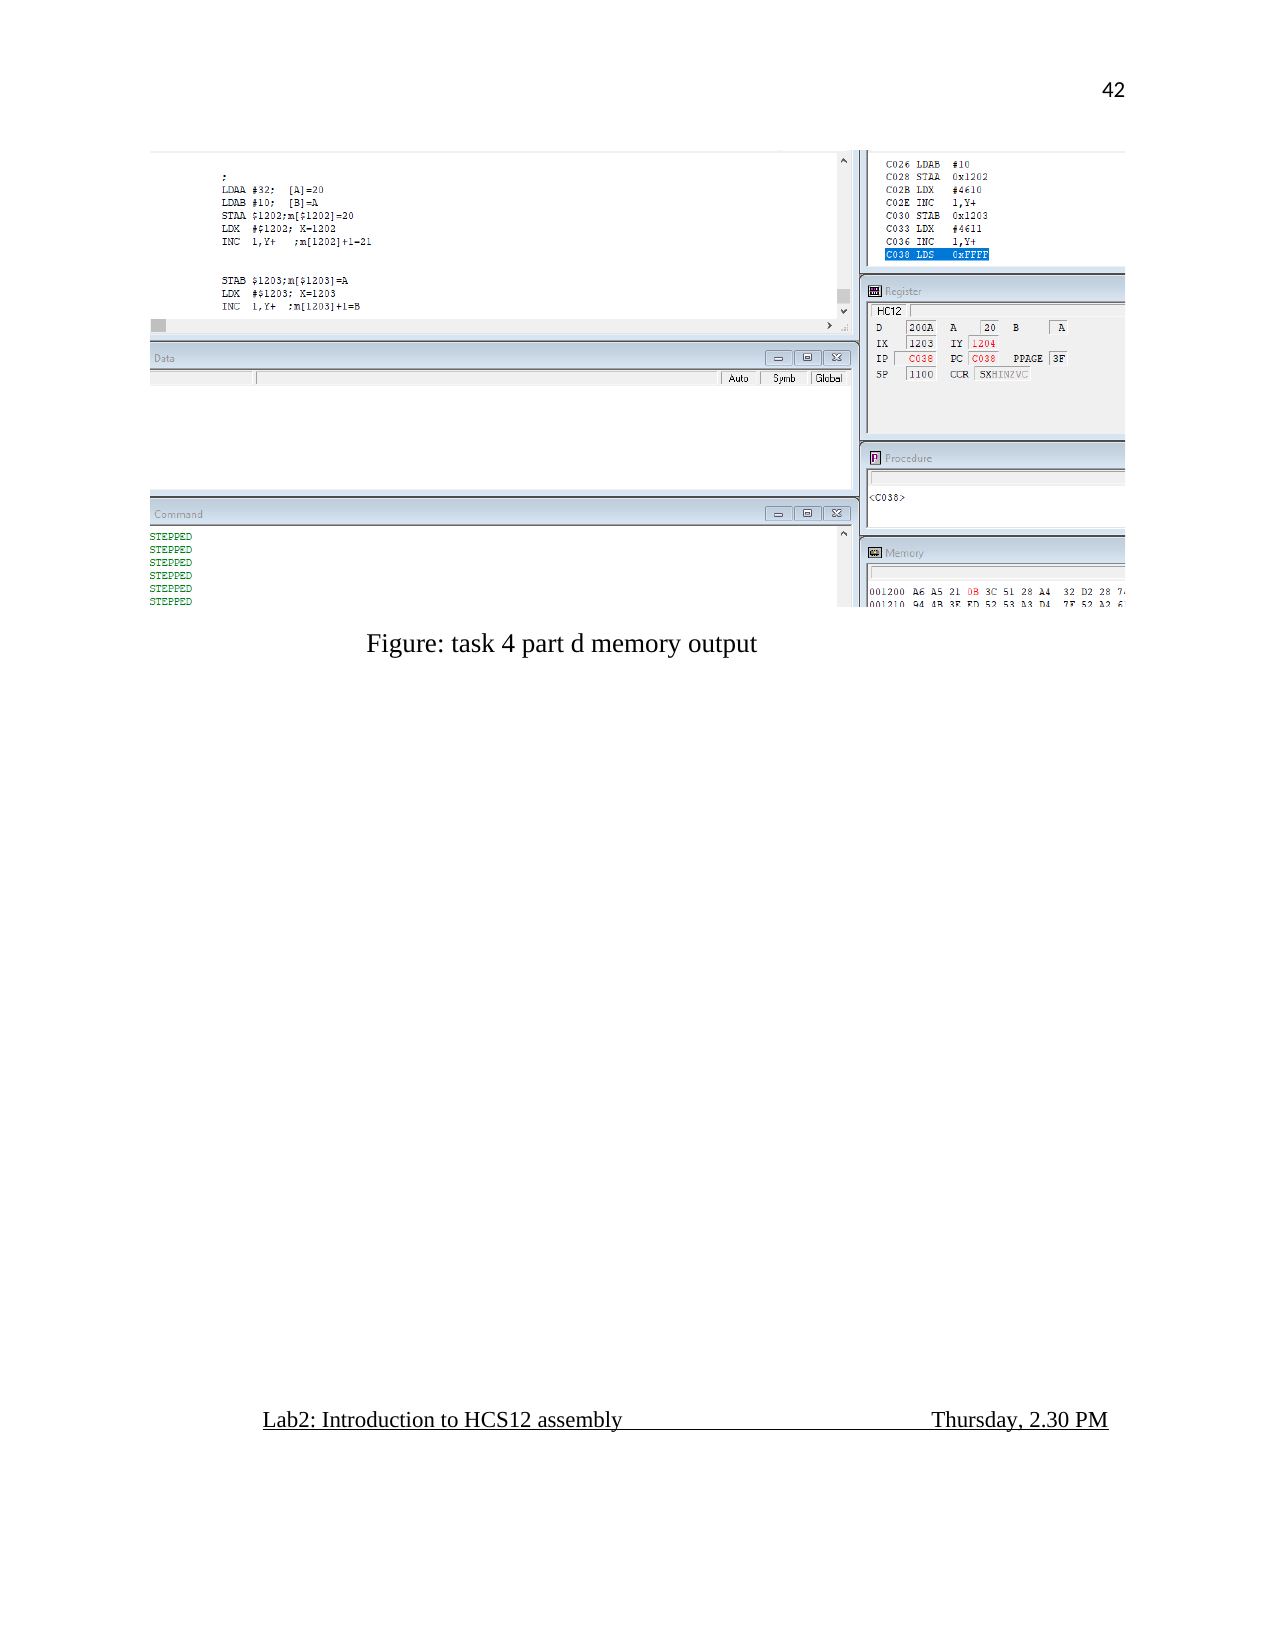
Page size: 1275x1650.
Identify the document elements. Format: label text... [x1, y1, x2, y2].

text Figure: task 4 part d memory output [150, 627, 1125, 658]
list Lab2: Introduction to HCS12 assembly Thursday, 2.30 PM [262, 1406, 1125, 1432]
picture [150, 150, 1125, 607]
